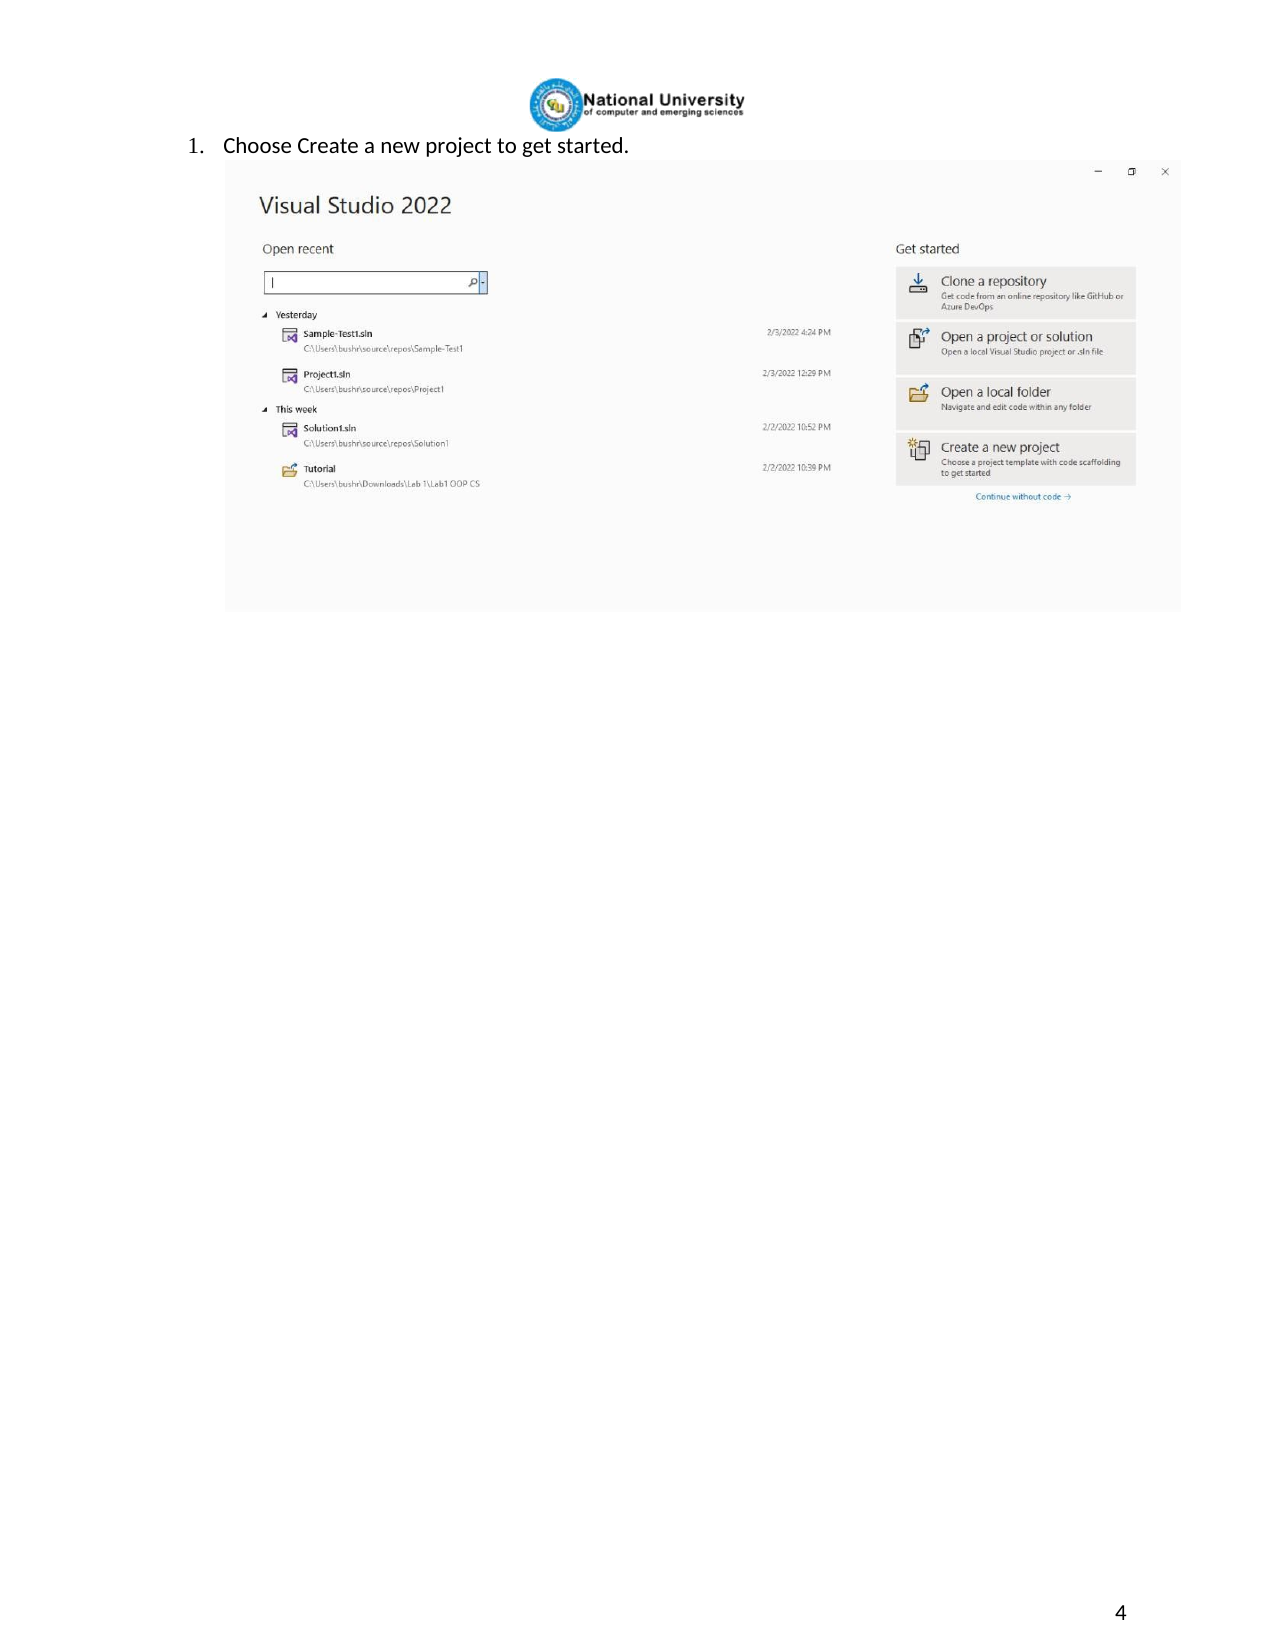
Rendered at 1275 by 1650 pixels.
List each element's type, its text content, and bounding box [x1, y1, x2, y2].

picture [529, 78, 745, 131]
picture [225, 160, 1181, 612]
list Choose Create a new project to get started. [187, 131, 1210, 159]
